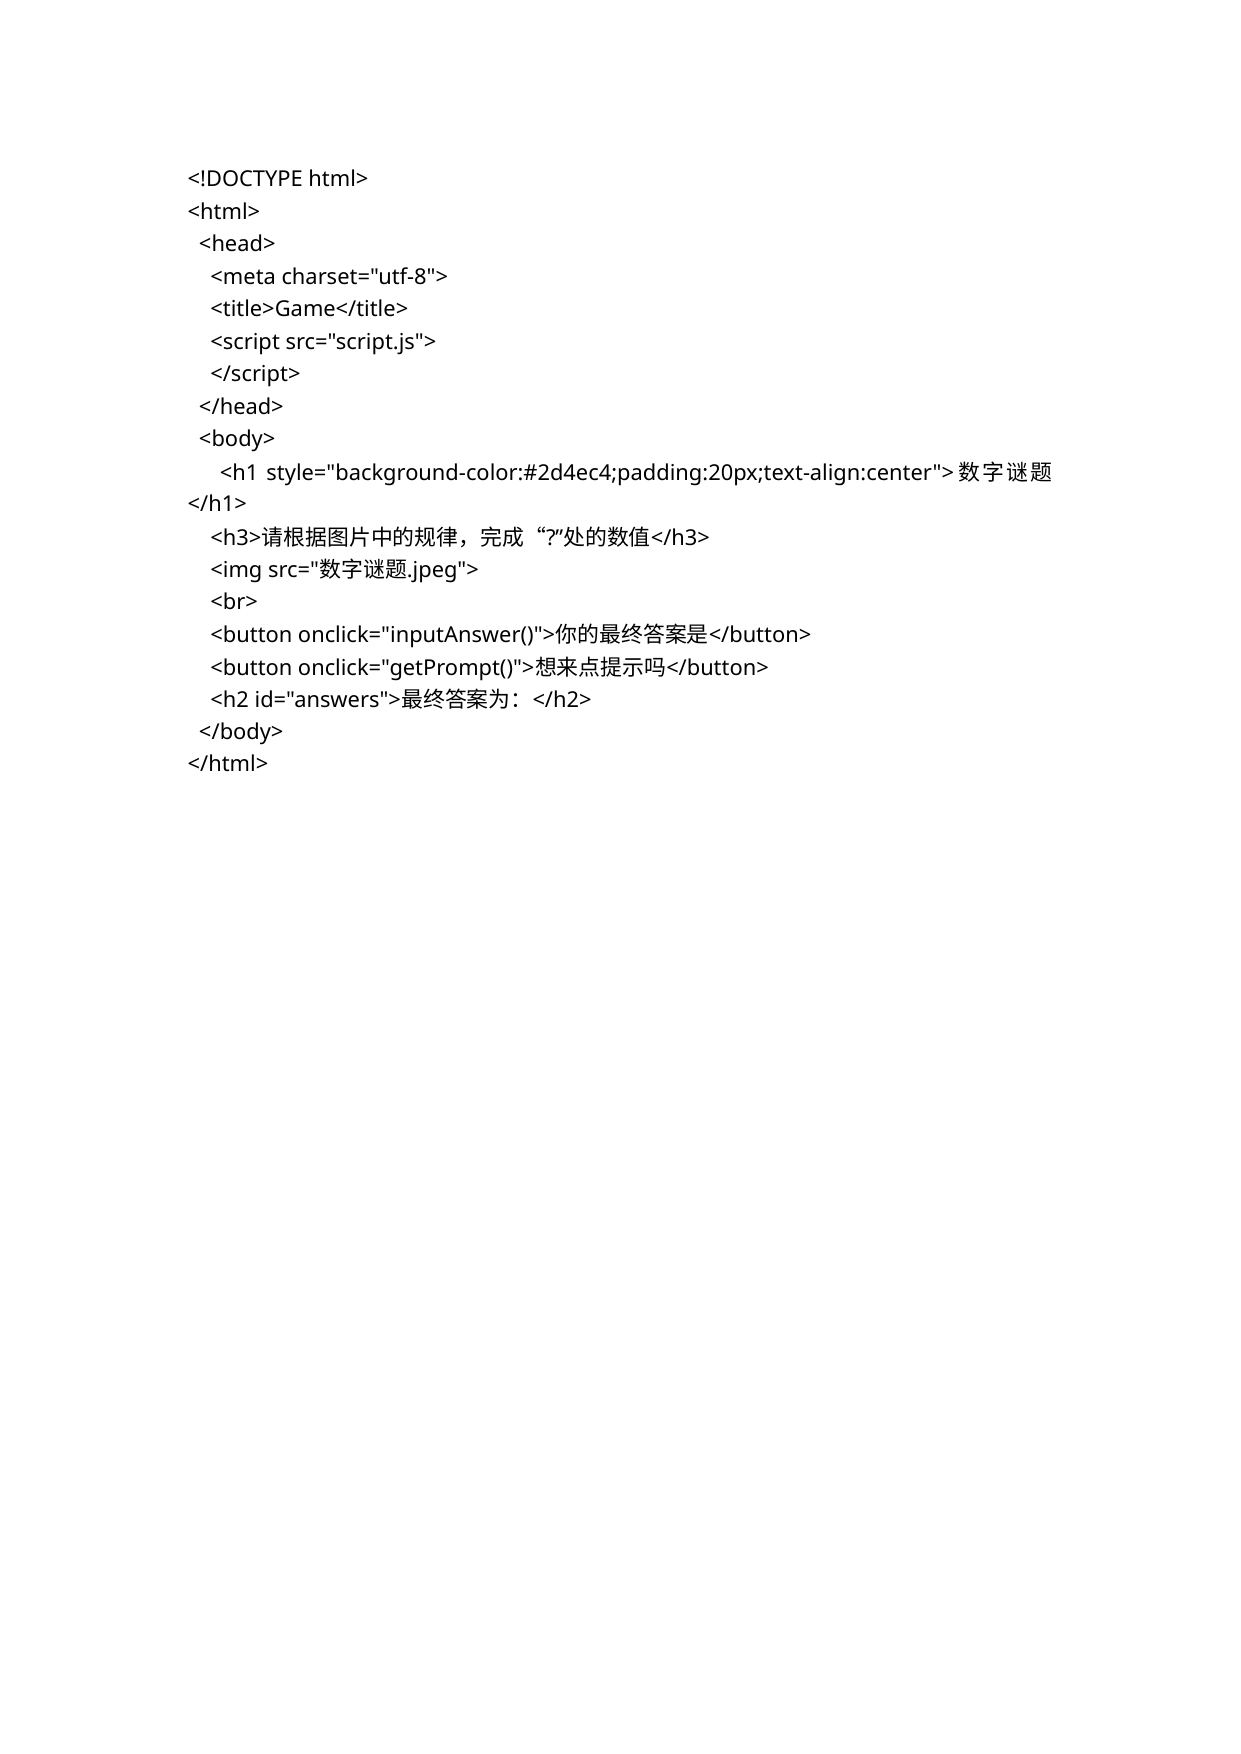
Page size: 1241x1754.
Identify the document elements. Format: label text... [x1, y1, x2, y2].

text <h1 style="background-color:#2d4ec4;padding:20px;text-align:center">数字谜题</h1> [187, 454, 1053, 519]
text <script src="script.js"> [187, 324, 1053, 357]
text <title>Game</title> [187, 292, 1053, 324]
text </html> [187, 747, 1053, 779]
text <body> [187, 422, 1053, 454]
text <button onclick="getPrompt()">想来点提示吗</button> [187, 649, 1053, 682]
text <button onclick="inputAnswer()">你的最终答案是</button> [187, 617, 1053, 649]
text <meta charset="utf-8"> [187, 259, 1053, 292]
text </script> [187, 357, 1053, 389]
text </body> [187, 714, 1053, 747]
text <br> [187, 584, 1053, 617]
text <head> [187, 227, 1053, 259]
text </head> [187, 389, 1053, 422]
text <h2 id="answers">最终答案为：</h2> [187, 682, 1053, 714]
text <html> [187, 194, 1053, 227]
text <!DOCTYPE html> [187, 162, 1053, 194]
text <img src="数字谜题.jpeg"> [187, 552, 1053, 584]
text <h3>请根据图片中的规律，完成“?”处的数值</h3> [187, 519, 1053, 552]
